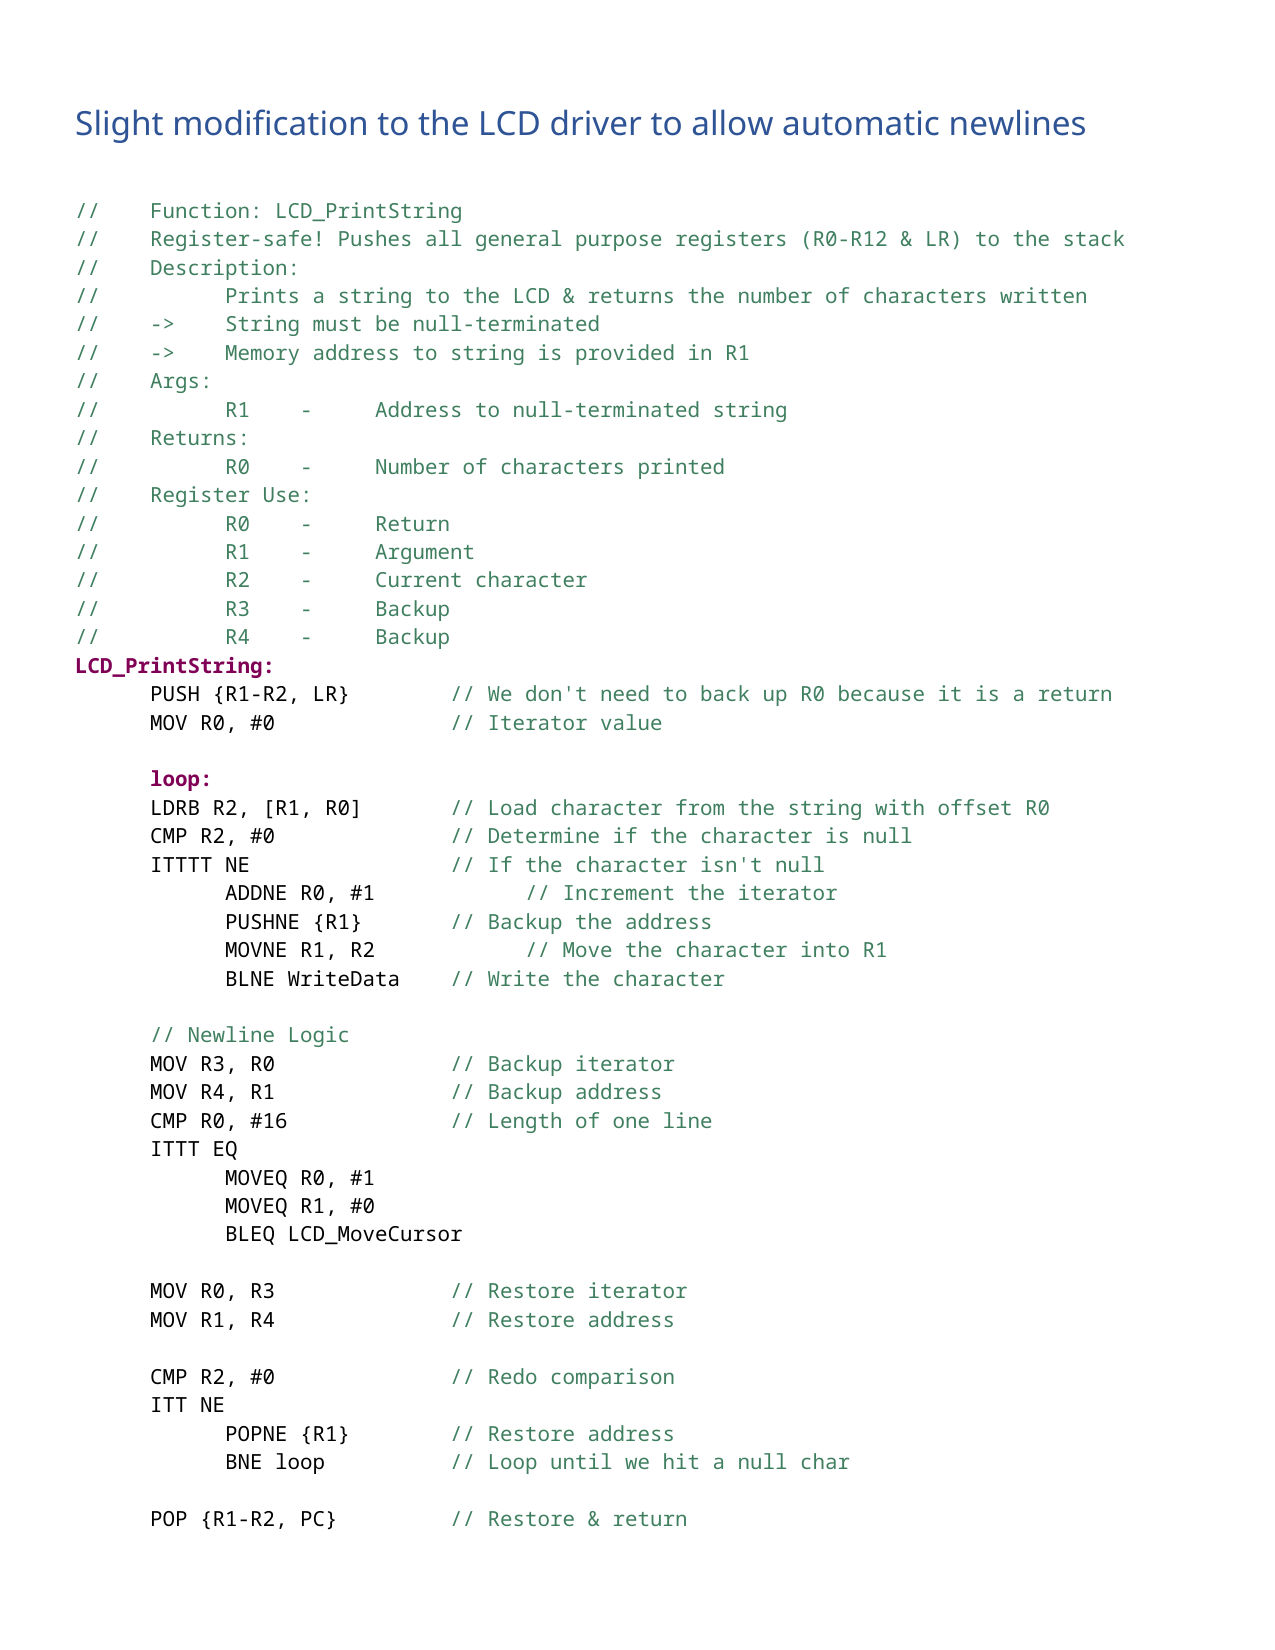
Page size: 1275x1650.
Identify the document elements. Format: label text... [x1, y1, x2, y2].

text // -> Memory address to string is provided in R1 [75, 338, 1200, 366]
text ADDNE R0, #1 // Increment the iterator [75, 878, 1200, 907]
text // Register Use: [75, 480, 1200, 509]
text // Prints a string to the LCD & returns the number of characters written [75, 281, 1200, 309]
text // Description: [75, 253, 1200, 281]
text CMP R2, #0 // Determine if the character is null [75, 821, 1200, 850]
text loop: [75, 764, 1200, 793]
text LCD_PrintString: [75, 651, 1200, 679]
text ITTTT NE // If the character isn't null [75, 850, 1200, 878]
text // Returns: [75, 423, 1200, 452]
text POP {R1-R2, PC} // Restore & return [75, 1504, 1200, 1532]
text MOV R3, R0 // Backup iterator [75, 1049, 1200, 1077]
text MOV R0, #0 // Iterator value [75, 708, 1200, 736]
text POPNE {R1} // Restore address [75, 1419, 1200, 1447]
text // R0 - Return [75, 509, 1200, 537]
text MOV R0, R3 // Restore iterator [75, 1276, 1200, 1305]
text BNE loop // Loop until we hit a null char [75, 1447, 1200, 1476]
text // -> String must be null-terminated [75, 309, 1200, 338]
text CMP R2, #0 // Redo comparison [75, 1362, 1200, 1390]
text PUSHNE {R1} // Backup the address [75, 907, 1200, 935]
text LDRB R2, [R1, R0] // Load character from the string with offset R0 [75, 793, 1200, 821]
text MOV R1, R4 // Restore address [75, 1305, 1200, 1333]
text ITTT EQ [75, 1134, 1200, 1163]
text // Newline Logic [75, 1021, 1200, 1049]
text MOV R4, R1 // Backup address [75, 1077, 1200, 1106]
text // Function: LCD_PrintString [75, 196, 1200, 224]
text BLNE WriteData // Write the character [75, 964, 1200, 992]
text MOVNE R1, R2 // Move the character into R1 [75, 935, 1200, 964]
text // R1 - Address to null-terminated string [75, 395, 1200, 423]
text ITT NE [75, 1390, 1200, 1419]
text // R0 - Number of characters printed [75, 452, 1200, 480]
text BLEQ LCD_MoveCursor [75, 1219, 1200, 1248]
text // R2 - Current character [75, 566, 1200, 594]
text // R1 - Argument [75, 537, 1200, 566]
text // R3 - Backup [75, 594, 1200, 622]
text // Register-safe! Pushes all general purpose registers (R0-R12 & LR) to the stack [75, 224, 1200, 253]
subtitle Slight modification to the LCD driver to allow automatic newlines [75, 100, 1200, 145]
text // R4 - Backup [75, 622, 1200, 651]
text PUSH {R1-R2, LR} // We don't need to back up R0 because it is a return [75, 679, 1200, 708]
text MOVEQ R0, #1 [75, 1163, 1200, 1191]
text // Args: [75, 366, 1200, 395]
text CMP R0, #16 // Length of one line [75, 1106, 1200, 1134]
text MOVEQ R1, #0 [75, 1191, 1200, 1219]
